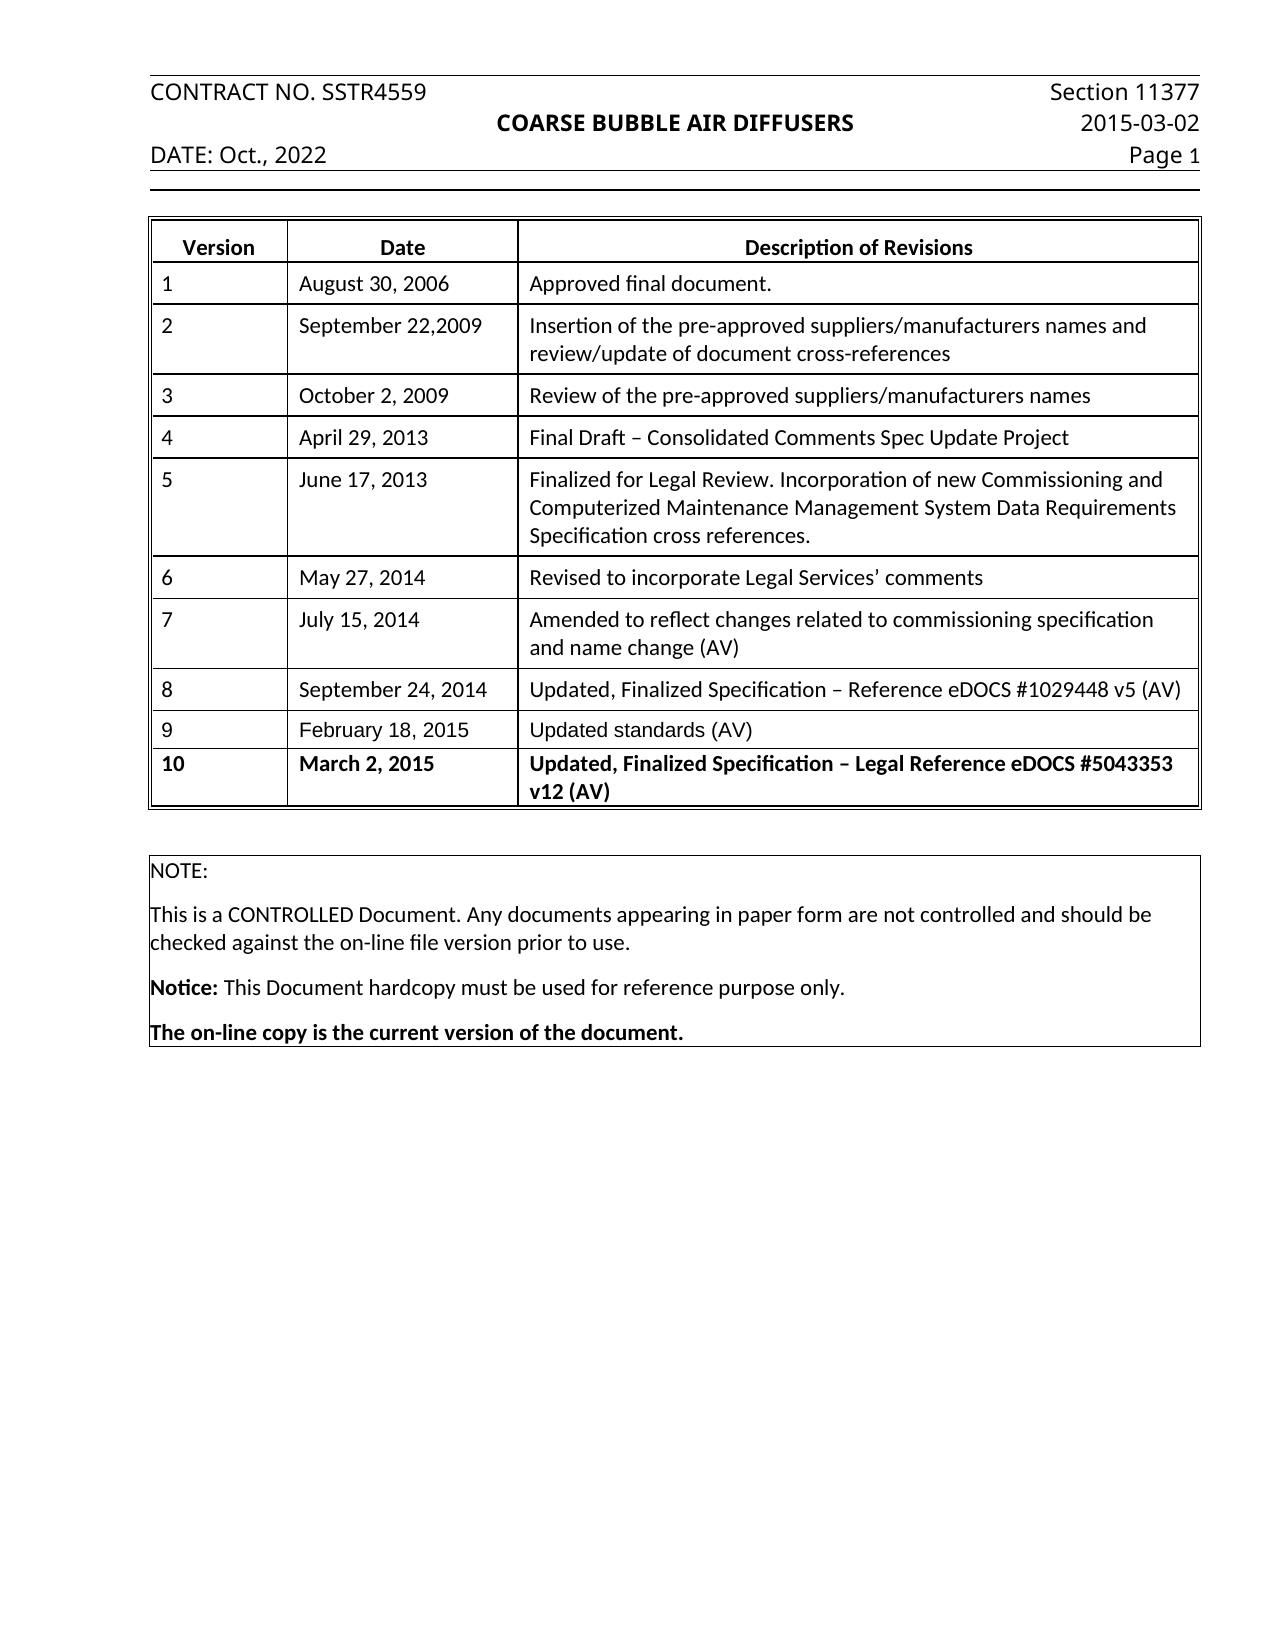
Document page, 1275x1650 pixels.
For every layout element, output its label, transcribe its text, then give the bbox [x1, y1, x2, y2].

table_cell Finalized for Legal Review. Incorporation of new Commissioning and Computerized Maintenance Management System Data Requirements Specification cross references. [519, 459, 1198, 555]
table_cell September 24, 2014 [288, 669, 517, 710]
text Notice: This Document hardcopy must be used for reference purpose only. [150, 972, 1200, 1001]
table_cell 7 [152, 599, 287, 668]
table_cell 3 [152, 374, 287, 415]
table_cell Review of the pre-approved suppliers/manufacturers names [519, 375, 1198, 415]
text The on-line copy is the current version of the document. [150, 1017, 1200, 1046]
table_cell Updated, Finalized Specification – Legal Reference eDOCS #5043353 v12 (AV) [519, 749, 1198, 805]
table_cell Final Draft – Consolidated Comments Spec Update Project [519, 417, 1198, 457]
table_cell February 18, 2015 [288, 711, 517, 748]
table_cell 10 [152, 749, 287, 805]
table_cell May 27, 2014 [288, 557, 517, 597]
table_header Description of Revisions [519, 221, 1198, 261]
table_header Date [288, 221, 517, 261]
text NOTE: [150, 856, 1200, 884]
table_cell April 29, 2013 [288, 417, 517, 457]
table_cell Updated standards (AV) [519, 711, 1198, 748]
table_cell 5 [152, 458, 287, 555]
table_cell 1 [152, 262, 287, 303]
table_cell Insertion of the pre-approved suppliers/manufacturers names and review/update of document cross-references [519, 305, 1198, 373]
table_cell August 30, 2006 [288, 263, 517, 303]
table_cell June 17, 2013 [288, 459, 517, 555]
text This is a CONTROLLED Document. Any documents appearing in paper form are not controlled and should be checked against the on-line file version prior to use. [150, 899, 1200, 956]
table_cell 2 [152, 304, 287, 373]
table_cell September 22,2009 [288, 305, 517, 373]
table_cell Updated, Finalized Specification – Reference eDOCS #1029448 v5 (AV) [519, 669, 1198, 710]
table_header Version [152, 221, 287, 261]
table_cell 4 [152, 416, 287, 457]
table_cell Approved final document. [519, 263, 1198, 303]
table_cell Revised to incorporate Legal Services’ comments [519, 557, 1198, 597]
table_cell 6 [152, 556, 287, 597]
table_cell 9 [152, 711, 287, 748]
table_cell Amended to reflect changes related to commissioning specification and name change (AV) [519, 599, 1198, 668]
table_cell July 15, 2014 [288, 599, 517, 668]
table_cell March 2, 2015 [288, 749, 517, 805]
table_cell October 2, 2009 [288, 375, 517, 415]
table_cell 8 [152, 669, 287, 710]
